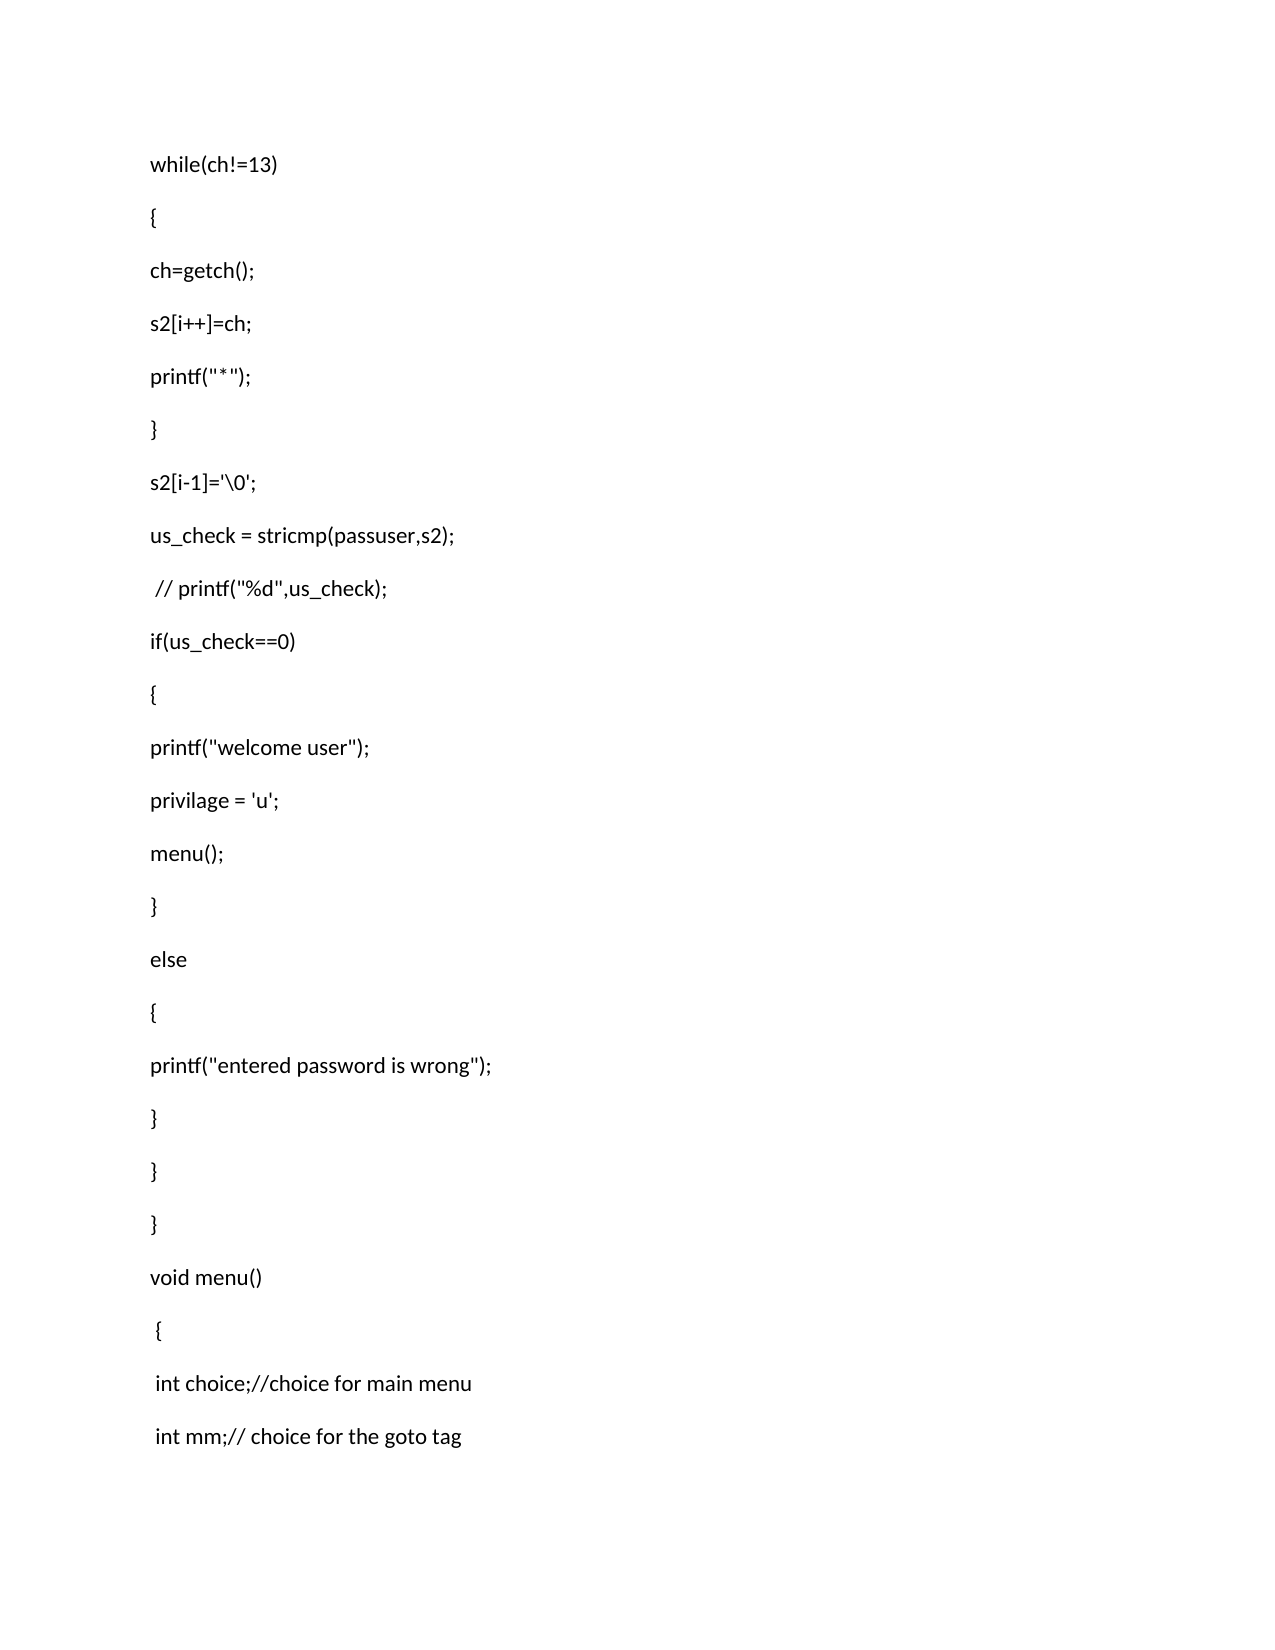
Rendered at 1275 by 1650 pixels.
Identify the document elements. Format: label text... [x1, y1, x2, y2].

text privilage = 'u'; [150, 786, 1125, 814]
text { [150, 1316, 1125, 1344]
text if(us_check==0) [150, 627, 1125, 655]
text s2[i-1]='\0'; [150, 468, 1125, 496]
text printf("*"); [150, 362, 1125, 390]
text { [150, 680, 1125, 708]
text while(ch!=13) [150, 150, 1125, 178]
text menu(); [150, 839, 1125, 867]
text { [150, 203, 1125, 231]
text void menu() [150, 1263, 1125, 1291]
text } [150, 892, 1125, 920]
text s2[i++]=ch; [150, 309, 1125, 337]
text printf("welcome user"); [150, 733, 1125, 761]
text // printf("%d",us_check); [150, 574, 1125, 602]
text { [150, 998, 1125, 1026]
text us_check = stricmp(passuser,s2); [150, 521, 1125, 549]
text } [150, 1157, 1125, 1185]
text printf("entered password is wrong"); [150, 1051, 1125, 1079]
text ch=getch(); [150, 256, 1125, 284]
text else [150, 945, 1125, 973]
text } [150, 1104, 1125, 1132]
text } [150, 415, 1125, 443]
text } [150, 1210, 1125, 1238]
text int mm;// choice for the goto tag [150, 1422, 1125, 1451]
text int choice;//choice for main menu [150, 1369, 1125, 1397]
